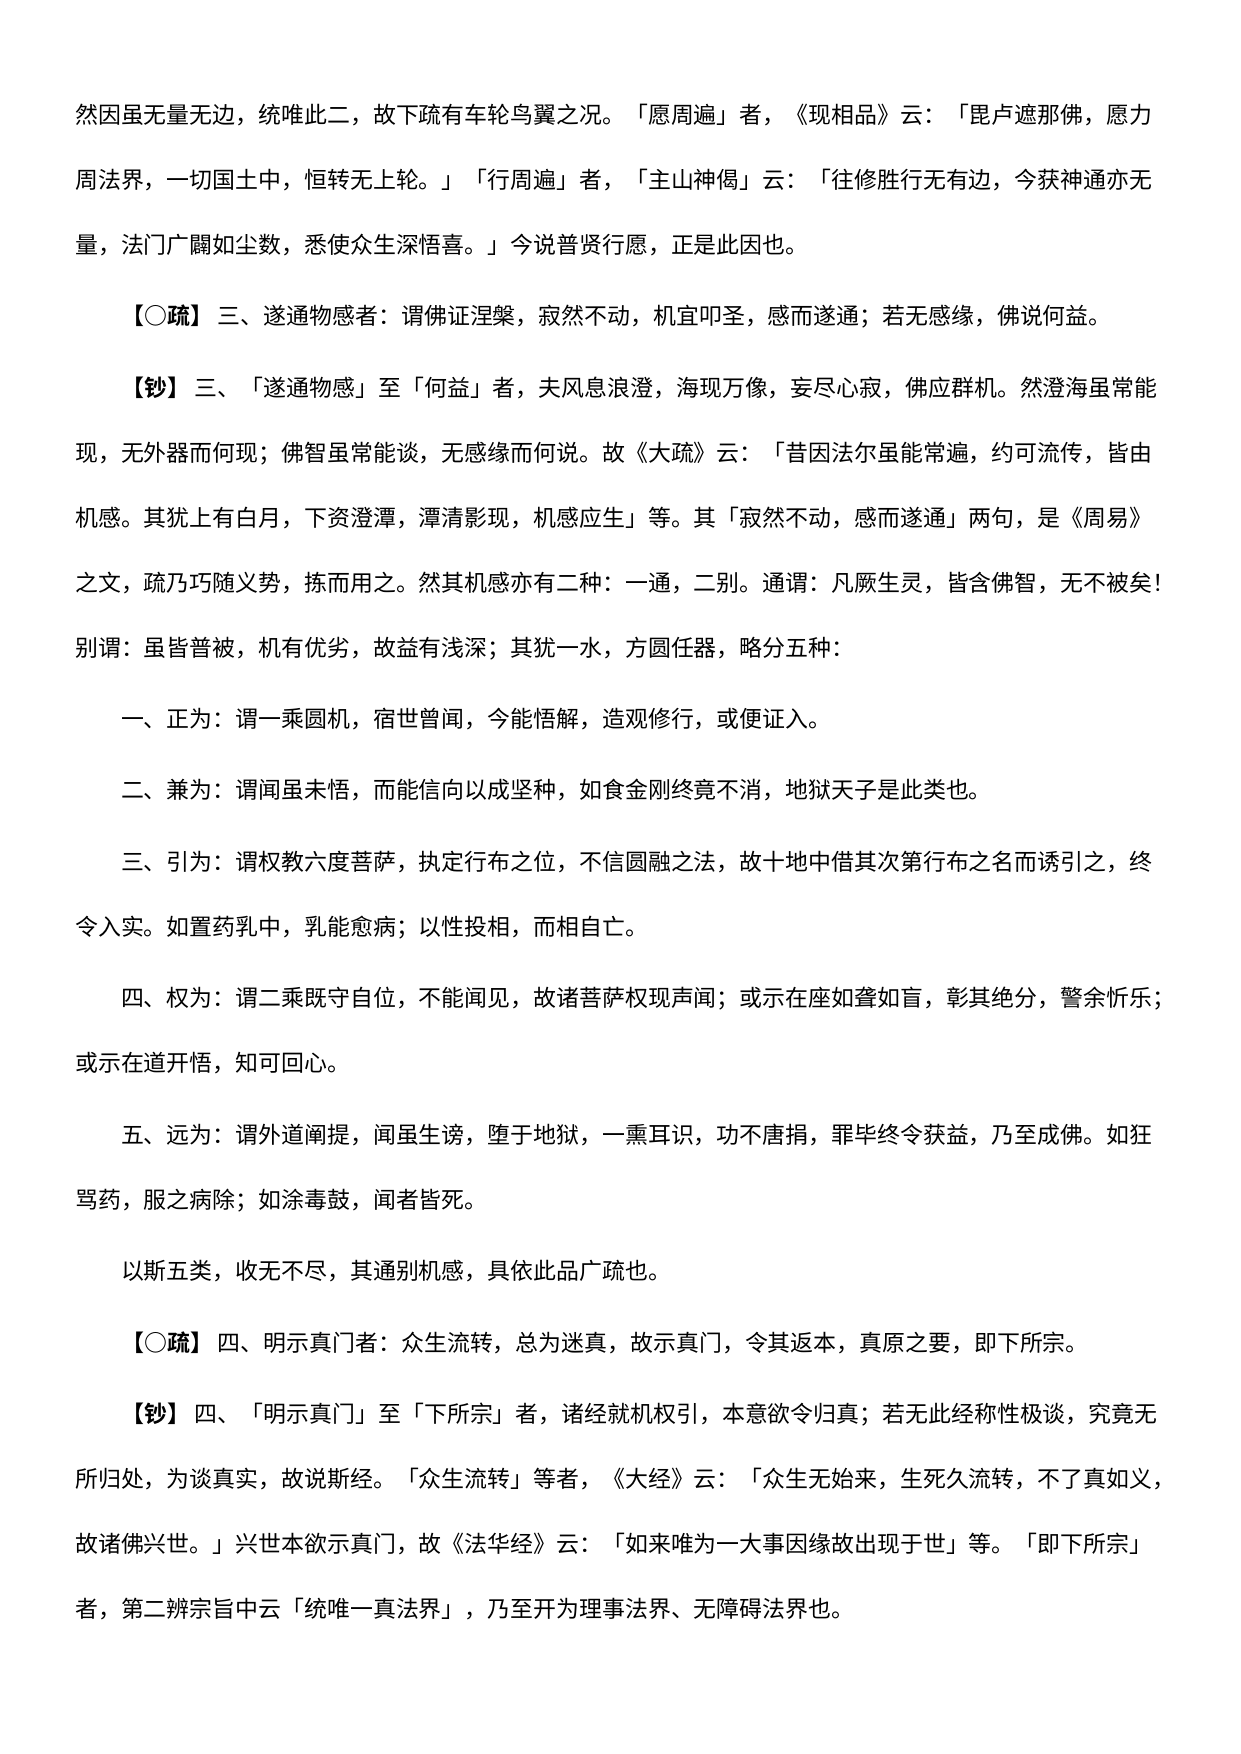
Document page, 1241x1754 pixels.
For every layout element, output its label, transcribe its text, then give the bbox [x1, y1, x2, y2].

text 【钞】 三、「遂通物感」至「何益」者，夫风息浪澄，海现万像，妄尽心寂，佛应群机。然澄海虽常能现，无外器而何现；佛智虽常能谈，无感缘而何说。故《大疏》云：「昔因法尔虽能常遍，约可流传，皆由机感。其犹上有白月，下资澄潭，潭清影现，机感应生」等。其「寂然不动，感而遂通」两句，是《周易》之文，疏乃巧随义势，拣而用之。然其机感亦有二种：一通，二别。通谓：凡厥生灵，皆含佛智，无不被矣！别谓：虽皆普被，机有优劣，故益有浅深；其犹一水，方圆任器，略分五种： [75, 354, 1165, 679]
text 五、远为：谓外道阐提，闻虽生谤，堕于地狱，一熏耳识，功不唐捐，罪毕终令获益，乃至成佛。如狂骂药，服之病除；如涂毒鼓，闻者皆死。 [75, 1101, 1165, 1231]
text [75, 81, 1165, 276]
text 四、权为：谓二乘既守自位，不能闻见，故诸菩萨权现声闻；或示在座如聋如盲，彰其绝分，警余忻乐；或示在道开悟，知可回心。 [75, 964, 1165, 1094]
text 【○疏】 四、明示真门者：众生流转，总为迷真，故示真门，令其返本，真原之要，即下所宗。 [75, 1309, 1165, 1374]
text 以斯五类，收无不尽，其通别机感，具依此品广疏也。 [75, 1237, 1165, 1302]
text 一、正为：谓一乘圆机，宿世曾闻，今能悟解，造观修行，或便证入。 [75, 685, 1165, 750]
text 二、兼为：谓闻虽未悟，而能信向以成坚种，如食金刚终竟不消，地狱天子是此类也。 [75, 757, 1165, 822]
text 【○疏】 三、遂通物感者：谓佛证涅槃，寂然不动，机宜叩圣，感而遂通；若无感缘，佛说何益。 [75, 282, 1165, 347]
text 三、引为：谓权教六度菩萨，执定行布之位，不信圆融之法，故十地中借其次第行布之名而诱引之，终令入实。如置药乳中，乳能愈病；以性投相，而相自亡。 [75, 828, 1165, 958]
text 【钞】 四、「明示真门」至「下所宗」者，诸经就机权引，本意欲令归真；若无此经称性极谈，究竟无所归处，为谈真实，故说斯经。「众生流转」等者，《大经》云：「众生无始来，生死久流转，不了真如义，故诸佛兴世。」兴世本欲示真门，故《法华经》云：「如来唯为一大事因缘故出现于世」等。「即下所宗」者，第二辨宗旨中云「统唯一真法界」，乃至开为理事法界、无障碍法界也。 [75, 1380, 1165, 1640]
